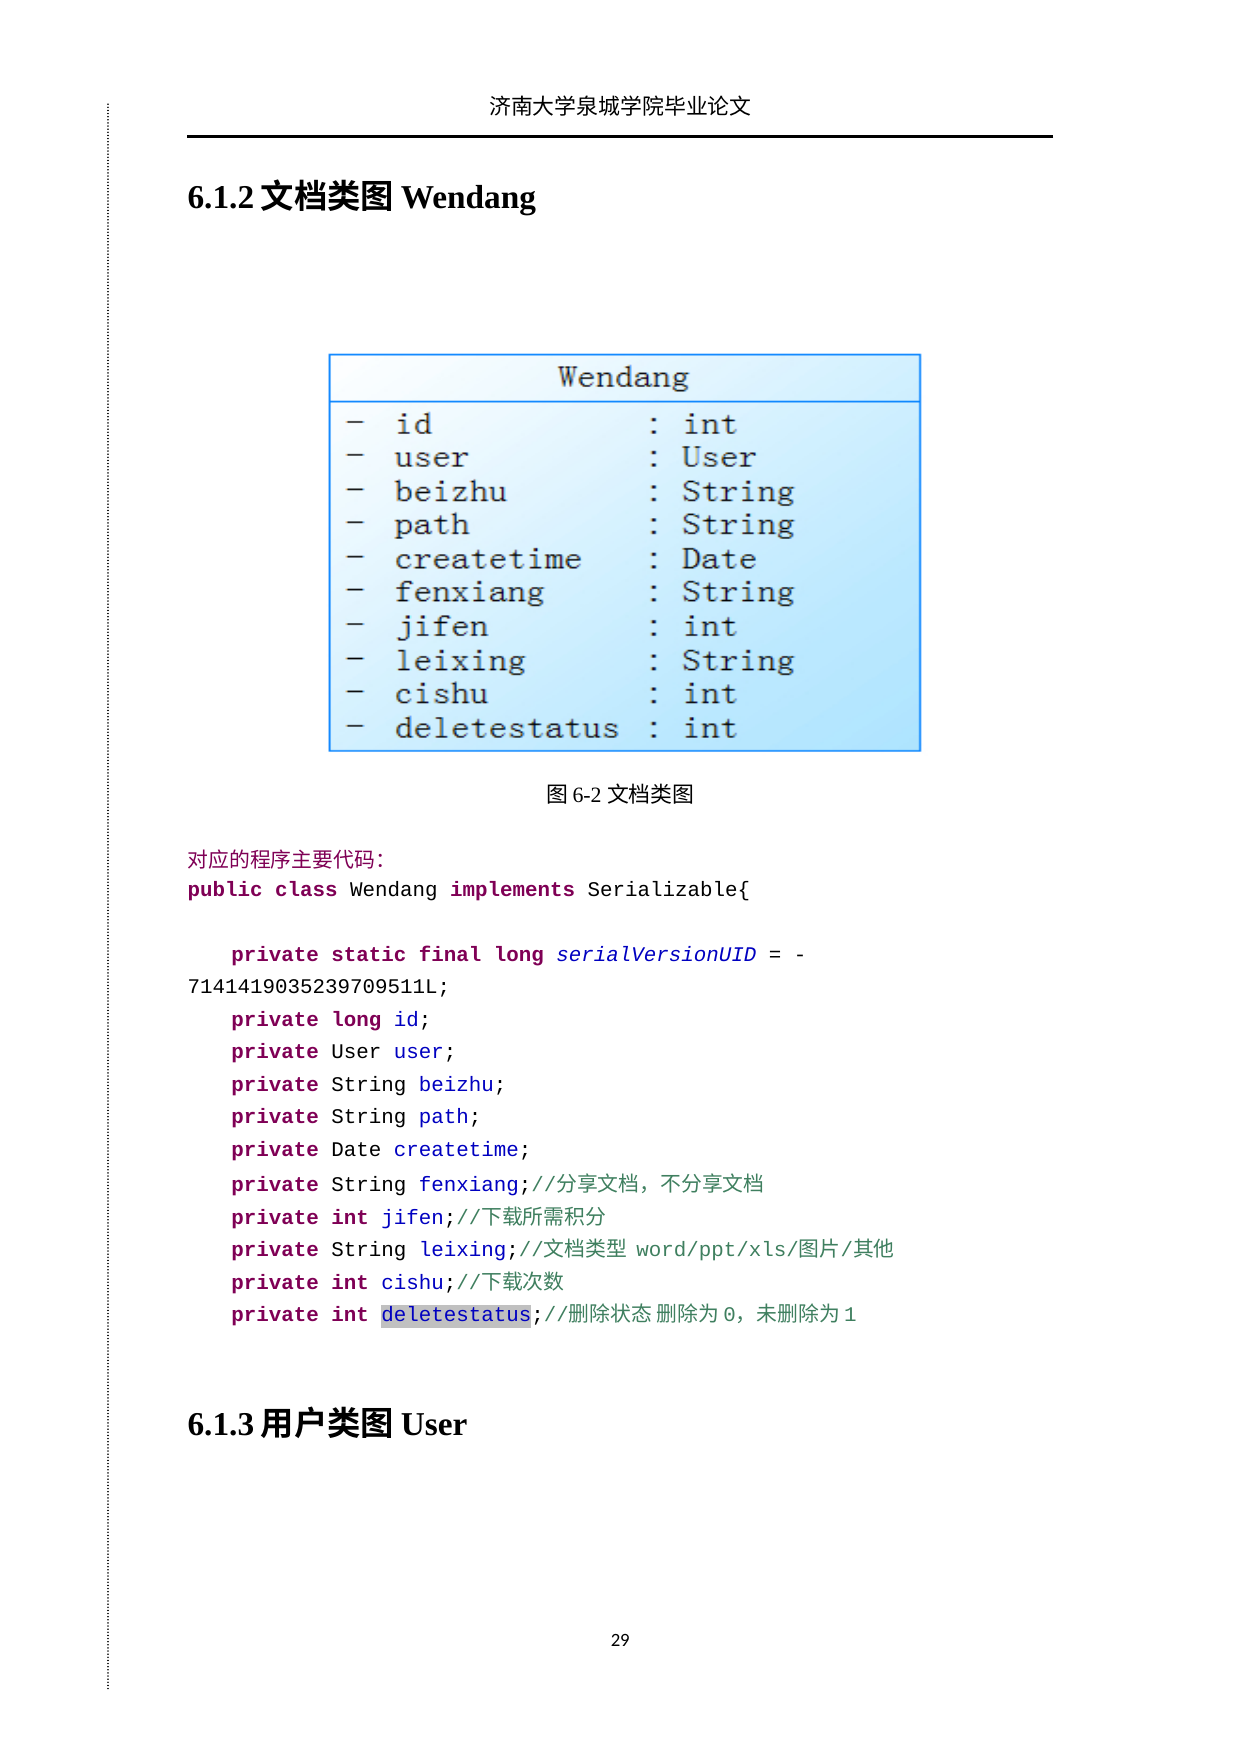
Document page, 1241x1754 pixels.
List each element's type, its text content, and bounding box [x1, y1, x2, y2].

text 对应的程序主要代码： [187, 842, 1053, 874]
text private User user; [187, 1037, 1053, 1069]
picture [295, 321, 945, 771]
text public class Wendang implements Serializable{ [187, 874, 1053, 907]
text private long id; [187, 1004, 1053, 1037]
text private String path; [187, 1102, 1053, 1134]
text private int jifen;//下载所需积分 [187, 1199, 1053, 1232]
text private String fenxiang;//分享文档，不分享文档 [187, 1167, 1053, 1199]
text 图6-2 文档类图 [187, 777, 1053, 809]
text private String leixing;//文档类型 word/ppt/xls/图片/其他 [187, 1232, 1053, 1264]
text private static final long serialVersionUID = -7141419035239709511L; [187, 939, 1053, 1004]
subtitle 6.1.2文档类图Wendang [187, 162, 1053, 227]
text private int deletestatus;//删除状态 删除为0，未删除为1 [187, 1297, 1053, 1329]
text private Date createtime; [187, 1134, 1053, 1167]
subtitle 6.1.3用户类图User [187, 1389, 1053, 1454]
text private String beizhu; [187, 1069, 1053, 1102]
text private int cishu;//下载次数 [187, 1264, 1053, 1297]
